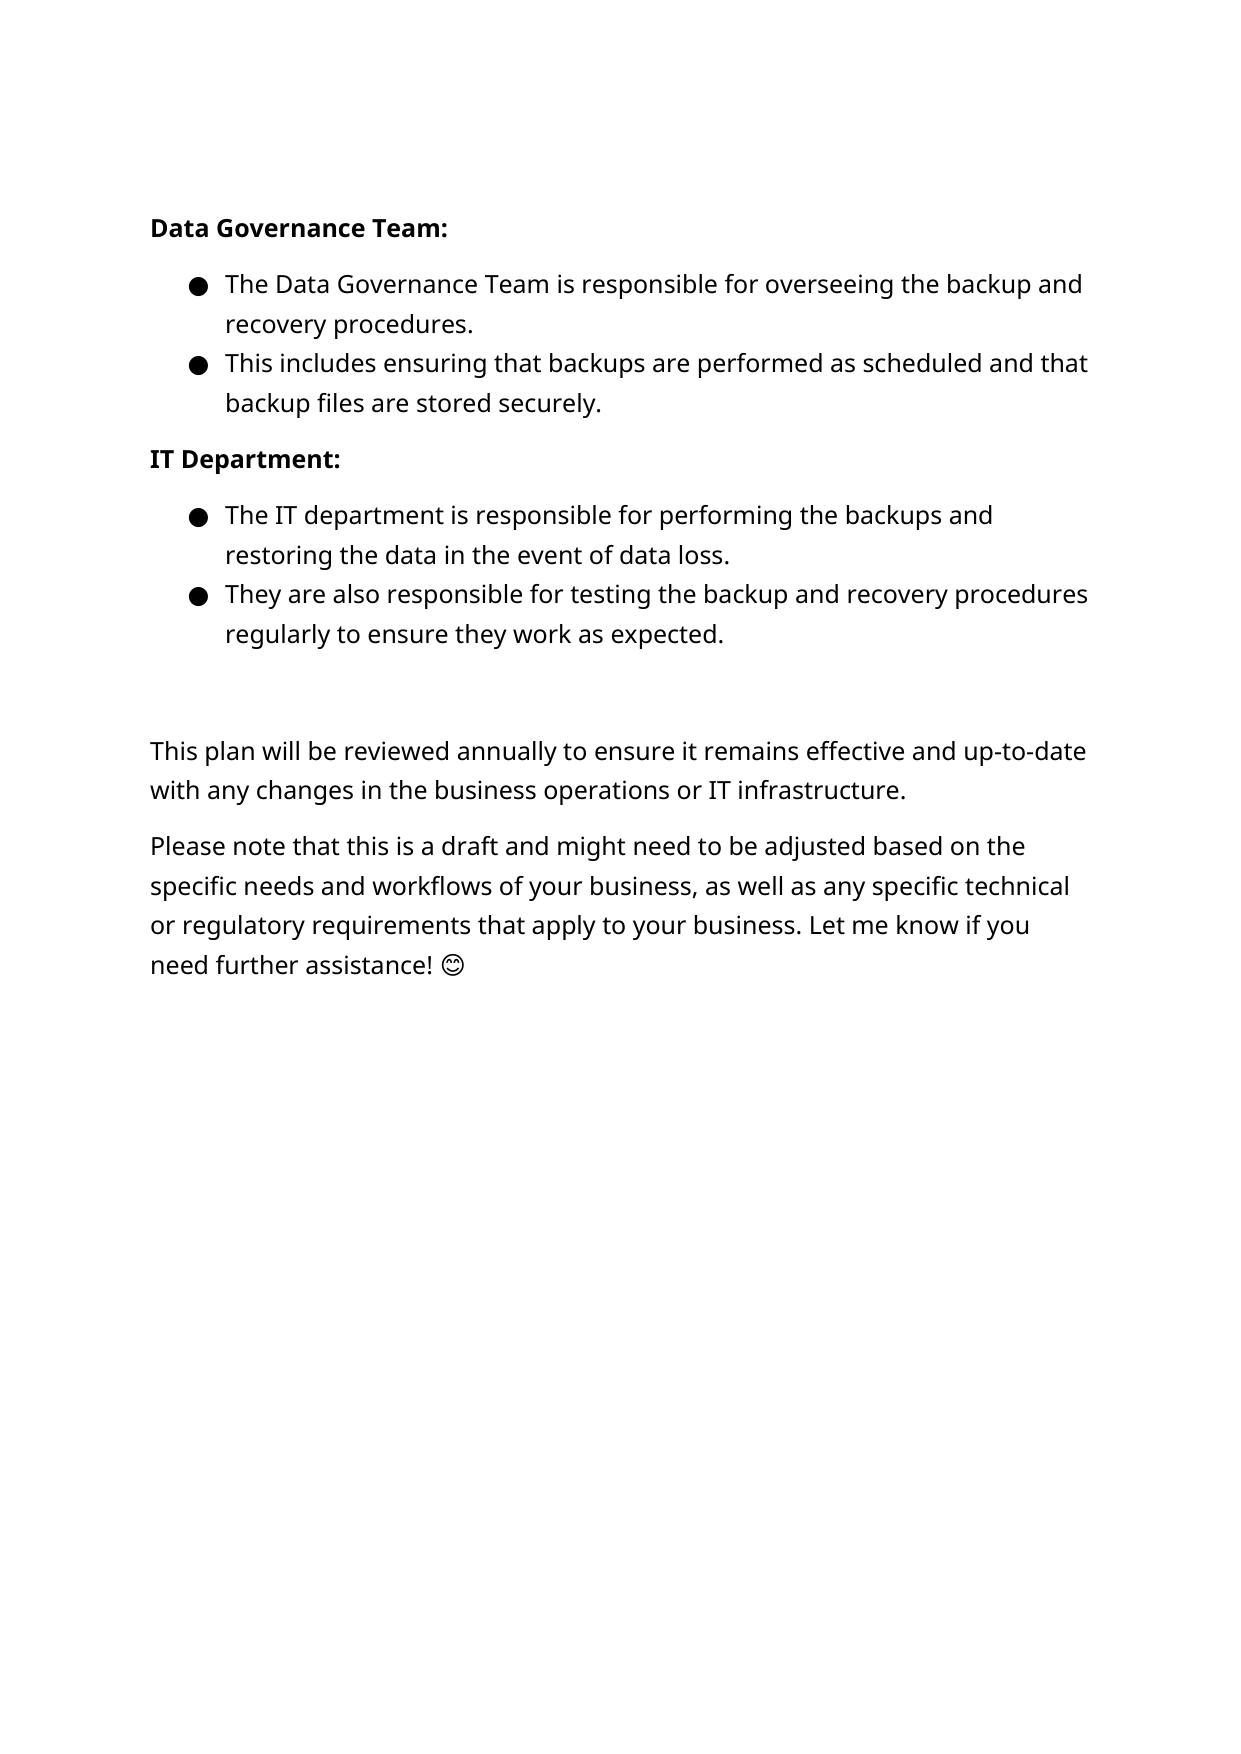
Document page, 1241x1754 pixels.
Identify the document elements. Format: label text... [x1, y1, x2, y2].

list The Data Governance Team is responsible for overseeing the backup and recovery procedures. [187, 267, 1090, 341]
text IT Department: [150, 442, 1090, 476]
text Data Governance Team: [150, 211, 1090, 245]
list The IT department is responsible for performing the backups and restoring the data in the event of data loss. [187, 498, 1090, 571]
text This plan will be reviewed annually to ensure it remains effective and up-to-date with any changes in the business operations or IT infrastructure. [150, 733, 1090, 807]
list They are also responsible for testing the backup and recovery procedures regularly to ensure they work as expected. [187, 577, 1090, 650]
list This includes ensuring that backups are performed as scheduled and that backup files are stored securely. [187, 346, 1090, 419]
text Please note that this is a draft and might need to be adjusted based on the specific needs and workflows of your business, as well as any specific technical or regulatory requirements that apply to your business. Let me know if you need further assistance! 😊 [150, 829, 1090, 981]
